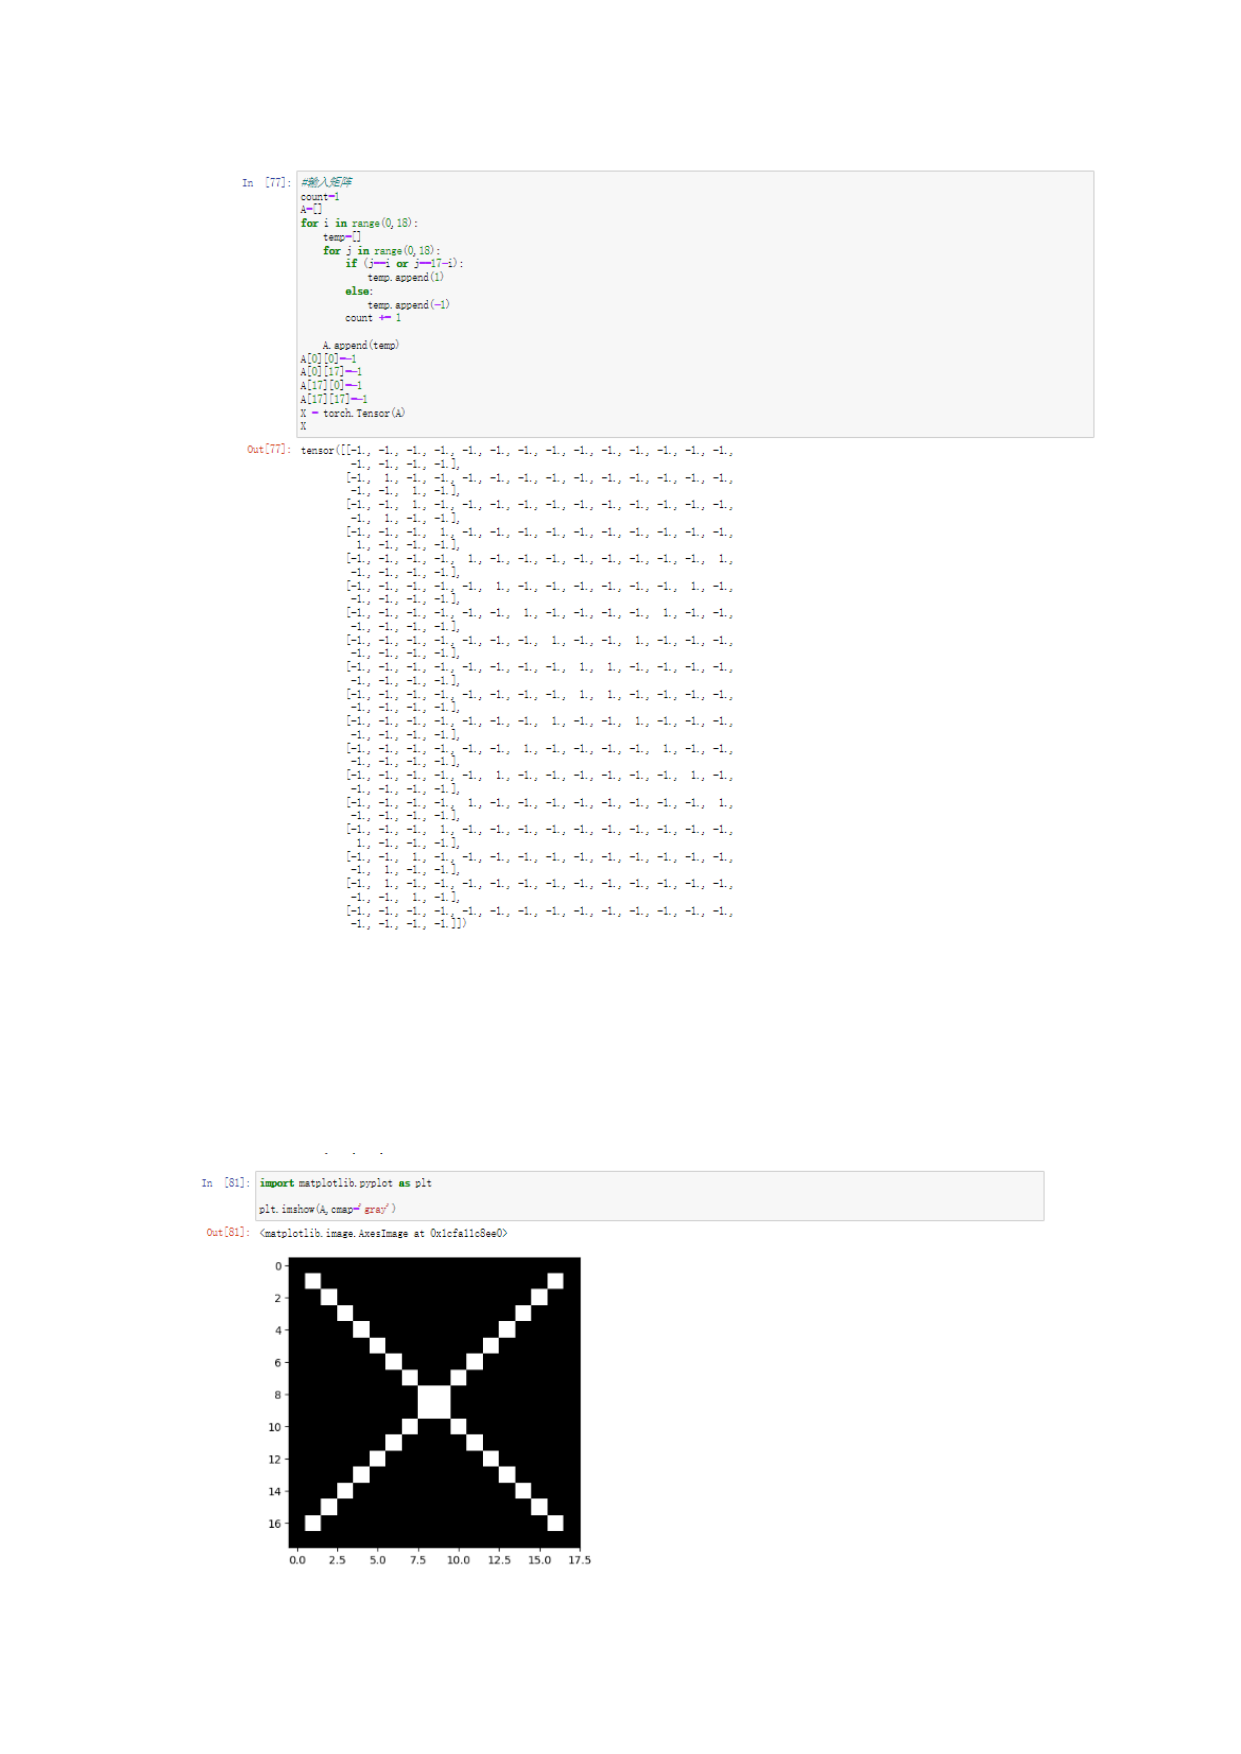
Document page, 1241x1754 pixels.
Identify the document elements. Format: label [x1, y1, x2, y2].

picture [187, 1153, 1053, 1572]
picture [237, 162, 1103, 937]
